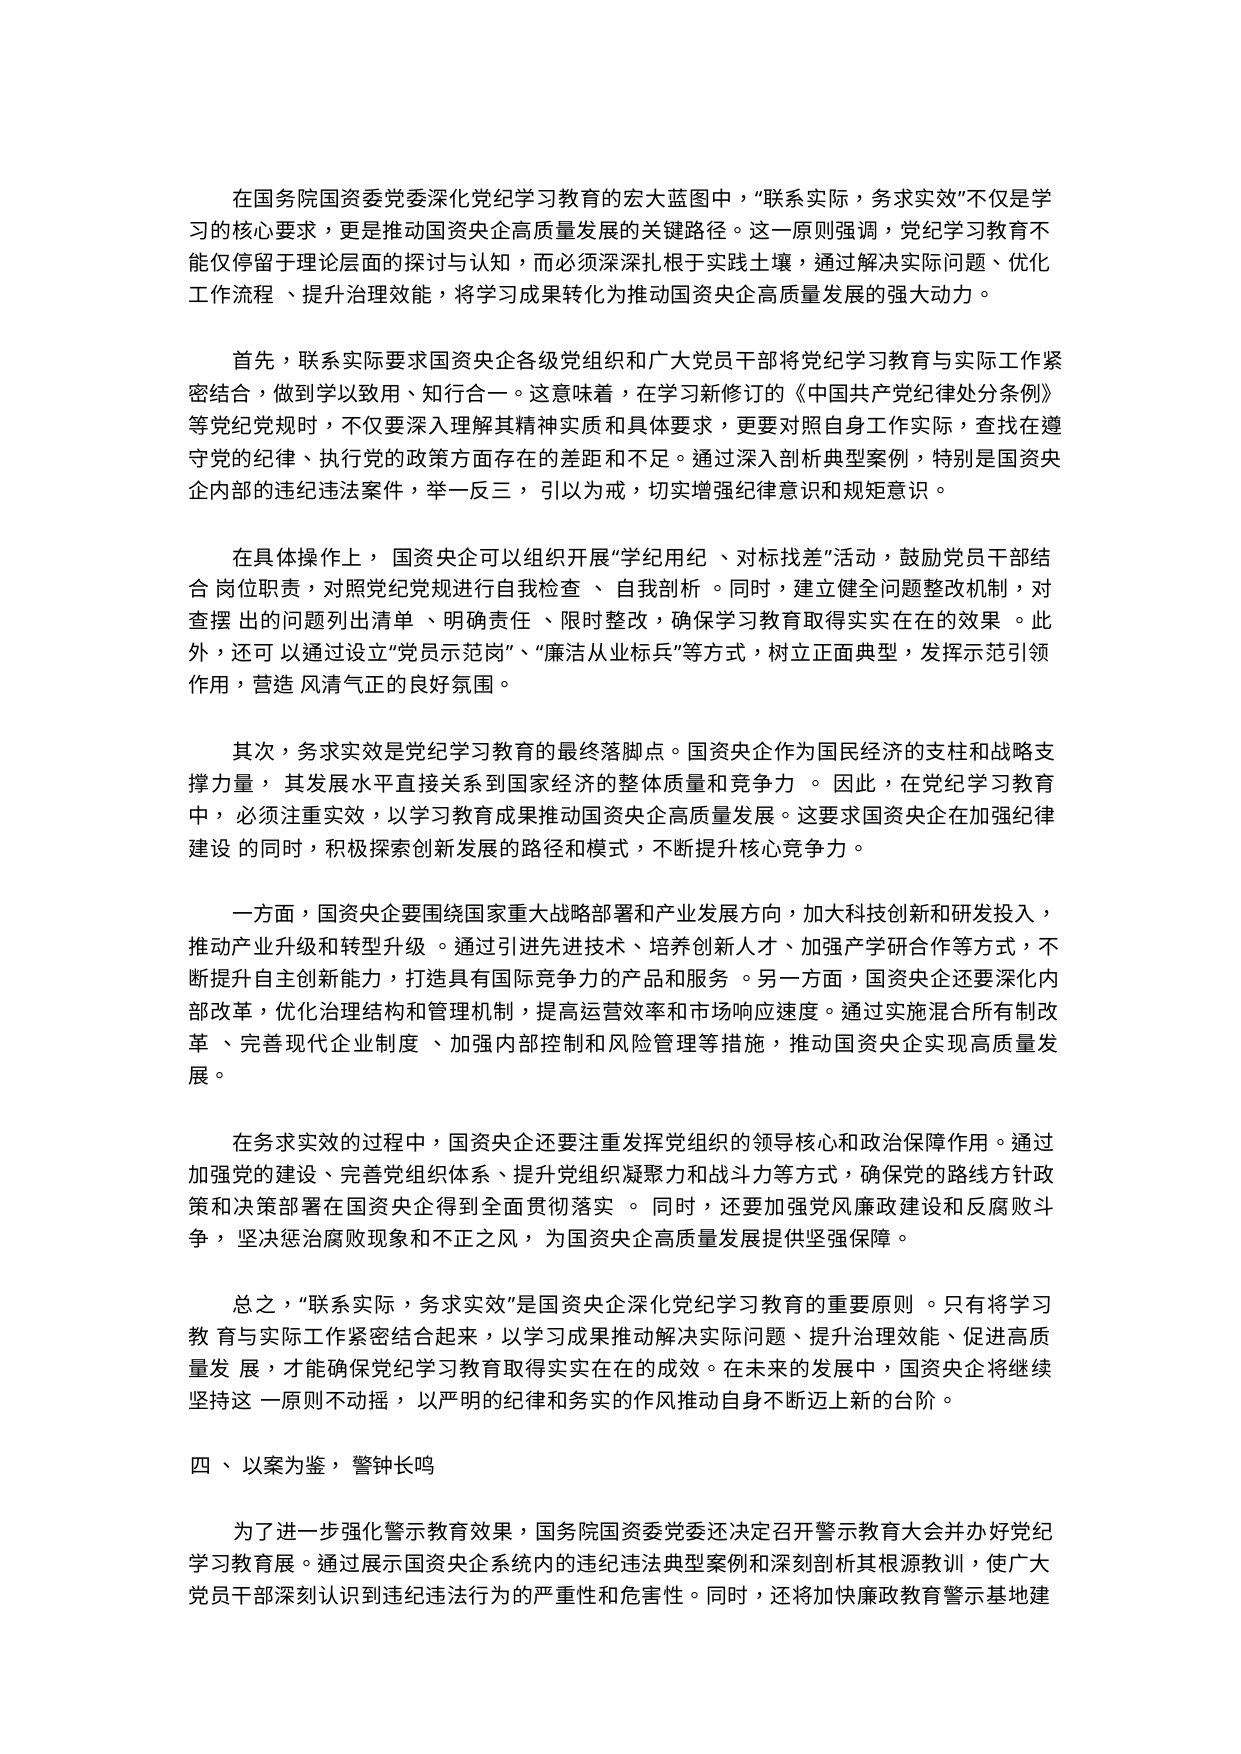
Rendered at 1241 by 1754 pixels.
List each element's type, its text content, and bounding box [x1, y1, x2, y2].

text 四 、 以案为鉴， 警钟长鸣 [190, 1452, 1063, 1483]
text 总之，“联系实际，务求实效”是国资央企深化党纪学习教育的重要原则 。只有将学习教 育与实际工作紧密结合起来，以学习成果推动解决实际问题、提升治理效能、促进高质量发 展，才能确保党纪学习教育取得实实在在的成效。在未来的发展中，国资央企将继续坚持这 一原则不动摇， 以严明的纪律和务实的作风推动自身不断迈上新的台阶。 [188, 1290, 1053, 1415]
text 首先，联系实际要求国资央企各级党组织和广大党员干部将党纪学习教育与实际工作紧 密结合，做到学以致用、知行合一。这意味着，在学习新修订的《中国共产党纪律处分条例》 等党纪党规时，不仅要深入理解其精神实质和具体要求，更要对照自身工作实际，查找在遵 守党的纪律、执行党的政策方面存在的差距和不足。通过深入剖析典型案例，特别是国资央 企内部的违纪违法案件，举一反三， 引以为戒，切实增强纪律意识和规矩意识。 [188, 346, 1063, 504]
text 在务求实效的过程中，国资央企还要注重发挥党组织的领导核心和政治保障作用。通过 加强党的建设、完善党组织体系、提升党组织凝聚力和战斗力等方式，确保党的路线方针政 策和决策部署在国资央企得到全面贯彻落实 。 同时，还要加强党风廉政建设和反腐败斗争， 坚决惩治腐败现象和不正之风， 为国资央企高质量发展提供坚强保障。 [188, 1128, 1056, 1252]
text 为了进一步强化警示教育效果，国务院国资委党委还决定召开警示教育大会并办好党纪 学习教育展。通过展示国资央企系统内的违纪违法典型案例和深刻剖析其根源教训，使广大 党员干部深刻认识到违纪违法行为的严重性和危害性。同时，还将加快廉政教育警示基地建 [188, 1517, 1053, 1610]
text 在具体操作上， 国资央企可以组织开展“学纪用纪 、对标找差”活动，鼓励党员干部结合 岗位职责，对照党纪党规进行自我检查 、 自我剖析 。同时，建立健全问题整改机制，对查摆 出的问题列出清单 、明确责任 、限时整改，确保学习教育取得实实在在的效果 。此外，还可 以通过设立“党员示范岗”、“廉洁从业标兵”等方式，树立正面典型，发挥示范引领作用，营造 风清气正的良好氛围。 [188, 543, 1053, 698]
text 其次，务求实效是党纪学习教育的最终落脚点。国资央企作为国民经济的支柱和战略支 撑力量， 其发展水平直接关系到国家经济的整体质量和竞争力 。 因此，在党纪学习教育中， 必须注重实效，以学习教育成果推动国资央企高质量发展。这要求国资央企在加强纪律建设 的同时，积极探索创新发展的路径和模式，不断提升核心竞争力。 [188, 737, 1056, 862]
text 在国务院国资委党委深化党纪学习教育的宏大蓝图中，“联系实际，务求实效”不仅是学 习的核心要求，更是推动国资央企高质量发展的关键路径。这一原则强调，党纪学习教育不 能仅停留于理论层面的探讨与认知，而必须深深扎根于实践土壤，通过解决实际问题、优化 工作流程 、提升治理效能，将学习成果转化为推动国资央企高质量发展的强大动力。 [189, 184, 1053, 309]
text 一方面，国资央企要围绕国家重大战略部署和产业发展方向，加大科技创新和研发投入， 推动产业升级和转型升级 。通过引进先进技术、培养创新人才、加强产学研合作等方式，不 断提升自主创新能力，打造具有国际竞争力的产品和服务 。另一方面，国资央企还要深化内 部改革，优化治理结构和管理机制，提高运营效率和市场响应速度。通过实施混合所有制改 革 、完善现代企业制度 、加强内部控制和风险管理等措施，推动国资央企实现高质量发展。 [188, 899, 1059, 1090]
